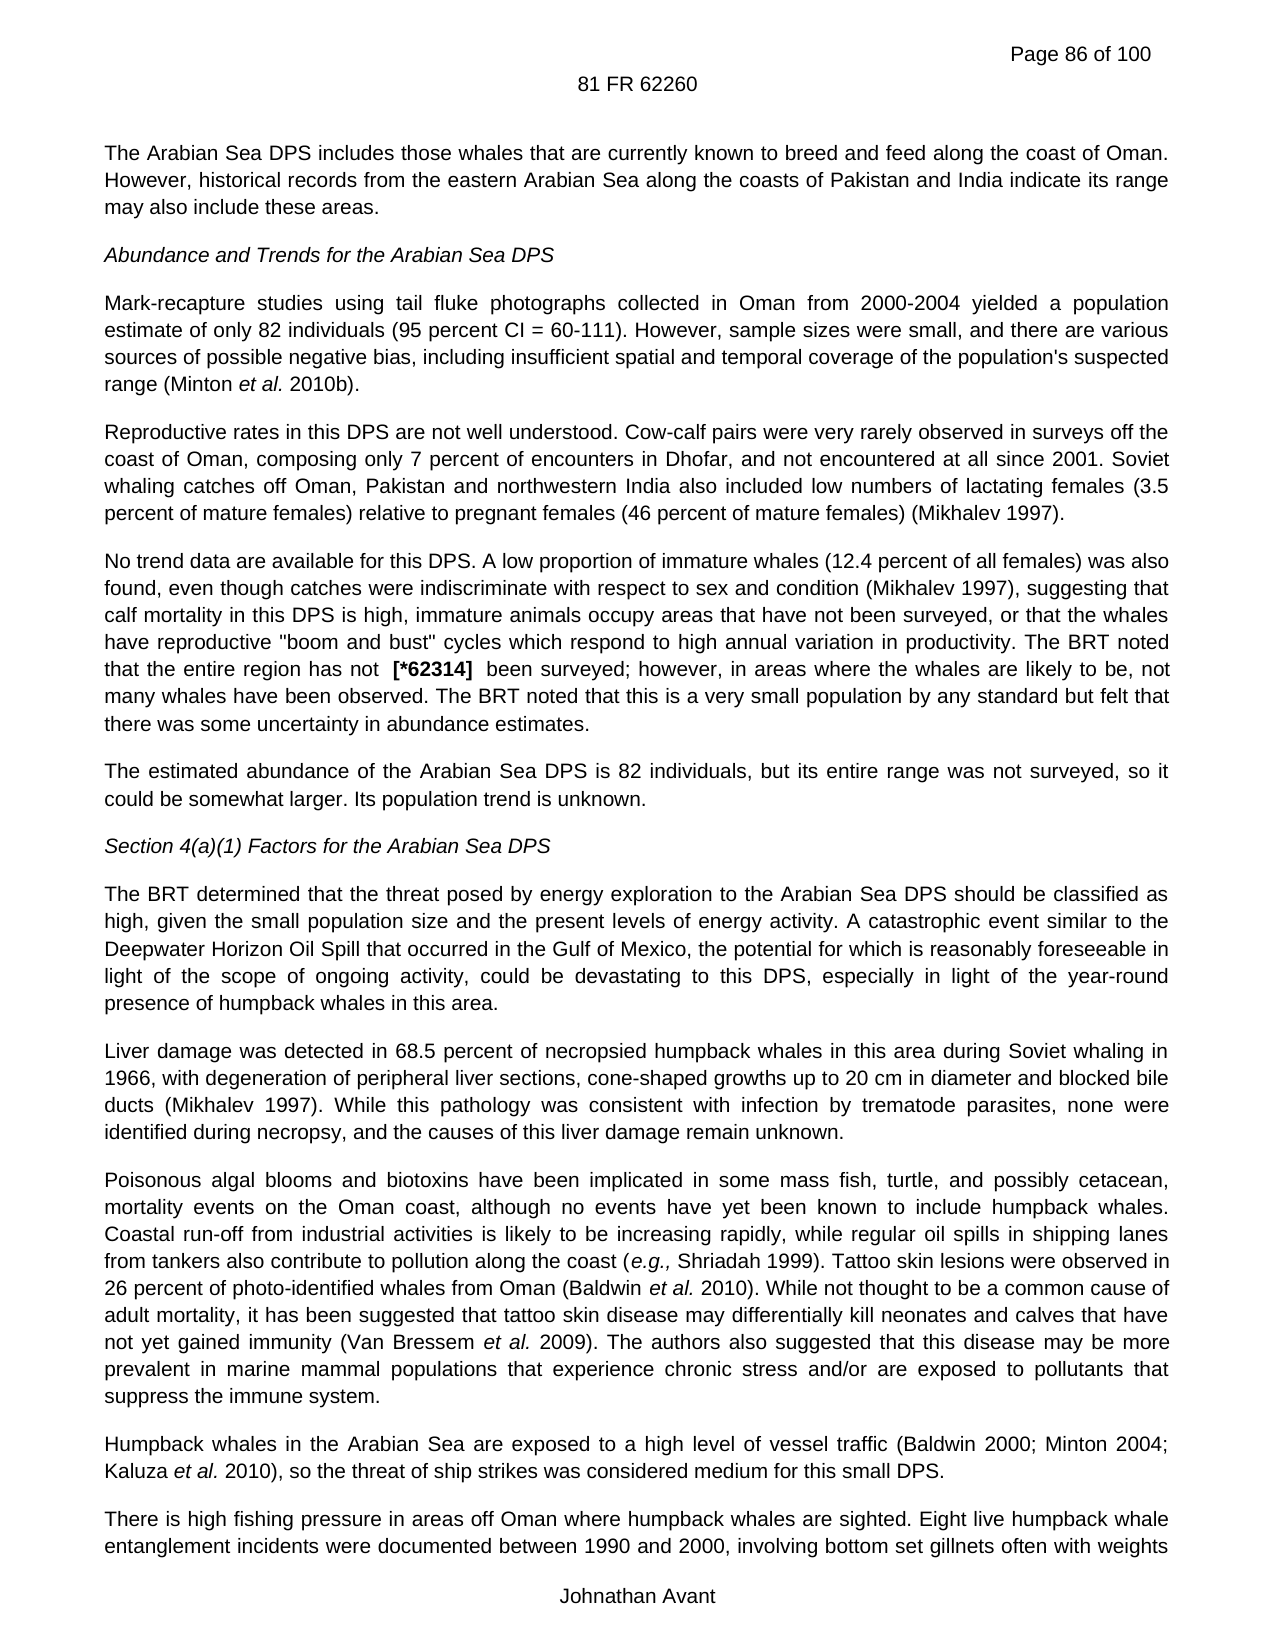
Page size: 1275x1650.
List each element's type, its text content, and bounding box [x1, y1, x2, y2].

text The estimated abundance of the Arabian Sea DPS is 82 individuals, but its entire range was not surveyed, so it could be somewhat larger. Its population trend is unknown. [104, 756, 1171, 810]
text Humpback whales in the Arabian Sea are exposed to a high level of vessel traffic (Baldwin 2000; Minton 2004; Kaluza et al. 2010), so the threat of ship strikes was considered medium for this small DPS. [104, 1429, 1171, 1483]
text Reproductive rates in this DPS are not well understood. Cow-calf pairs were very rarely observed in surveys off the coast of Oman, composing only 7 percent of encounters in Dhofar, and not encountered at all since 2001. Soviet whaling catches off Oman, Pakistan and northwestern India also included low numbers of lactating females (3.5 percent of mature females) relative to pregnant females (46 percent of mature females) (Mikhalev 1997). [104, 417, 1171, 525]
text The BRT determined that the threat posed by energy exploration to the Arabian Sea DPS should be classified as high, given the small population size and the present levels of energy activity. A catastrophic event similar to the Deepwater Horizon Oil Spill that occurred in the Gulf of Mexico, the potential for which is reasonably foreseeable in light of the scope of ongoing activity, could be devastating to this DPS, especially in light of the year-round presence of humpback whales in this area. [104, 879, 1171, 1014]
text Abundance and Trends for the Arabian Sea DPS [104, 239, 1171, 267]
text Section 4(a)(1) Factors for the Arabian Sea DPS [104, 831, 1171, 858]
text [104, 1504, 1171, 1558]
text Mark-recapture studies using tail fluke photographs collected in Oman from 2000-2004 yielded a population estimate of only 82 individuals (95 percent CI = 60-111). However, sample sizes were small, and there are various sources of possible negative bias, including insufficient spatial and temporal coverage of the population's suspected range (Minton et al. 2010b). [104, 287, 1171, 396]
text Poisonous algal blooms and biotoxins have been implicated in some mass fish, turtle, and possibly cetacean, mortality events on the Oman coast, although no events have yet been known to include humpback whales. Coastal run-off from industrial activities is likely to be increasing rapidly, while regular oil spills in shipping lanes from tankers also contribute to pollution along the coast (e.g., Shriadah 1999). Tattoo skin lesions were observed in 26 percent of photo-identified whales from Oman (Baldwin et al. 2010). While not thought to be a common cause of adult mortality, it has been suggested that tattoo skin disease may differentially kill neonates and calves that have not yet gained immunity (Van Bressem et al. 2009). The authors also suggested that this disease may be more prevalent in marine mammal populations that experience chronic stress and/or are exposed to pollutants that suppress the immune system. [104, 1164, 1171, 1408]
text Liver damage was detected in 68.5 percent of necropsied humpback whales in this area during Soviet whaling in 1966, with degeneration of peripheral liver sections, cone-shaped growths up to 20 cm in diameter and blocked bile ducts (Mikhalev 1997). While this pathology was consistent with infection by trematode parasites, none were identified during necropsy, and the causes of this liver damage remain unknown. [104, 1035, 1171, 1144]
text No trend data are available for this DPS. A low proportion of immature whales (12.4 percent of all females) was also found, even though catches were indiscriminate with respect to sex and condition (Mikhalev 1997), suggesting that calf mortality in this DPS is high, immature animals occupy areas that have not been surveyed, or that the whales have reproductive "boom and bust" cycles which respond to high annual variation in productivity. The BRT noted that the entire region has not [*62314] been surveyed; however, in areas where the whales are likely to be, not many whales have been observed. The BRT noted that this is a very small population by any standard but felt that there was some uncertainty in abundance estimates. [104, 546, 1171, 735]
text The Arabian Sea DPS includes those whales that are currently known to breed and feed along the coast of Oman. However, historical records from the eastern Arabian Sea along the coasts of Pakistan and India indicate its range may also include these areas. [104, 137, 1171, 219]
